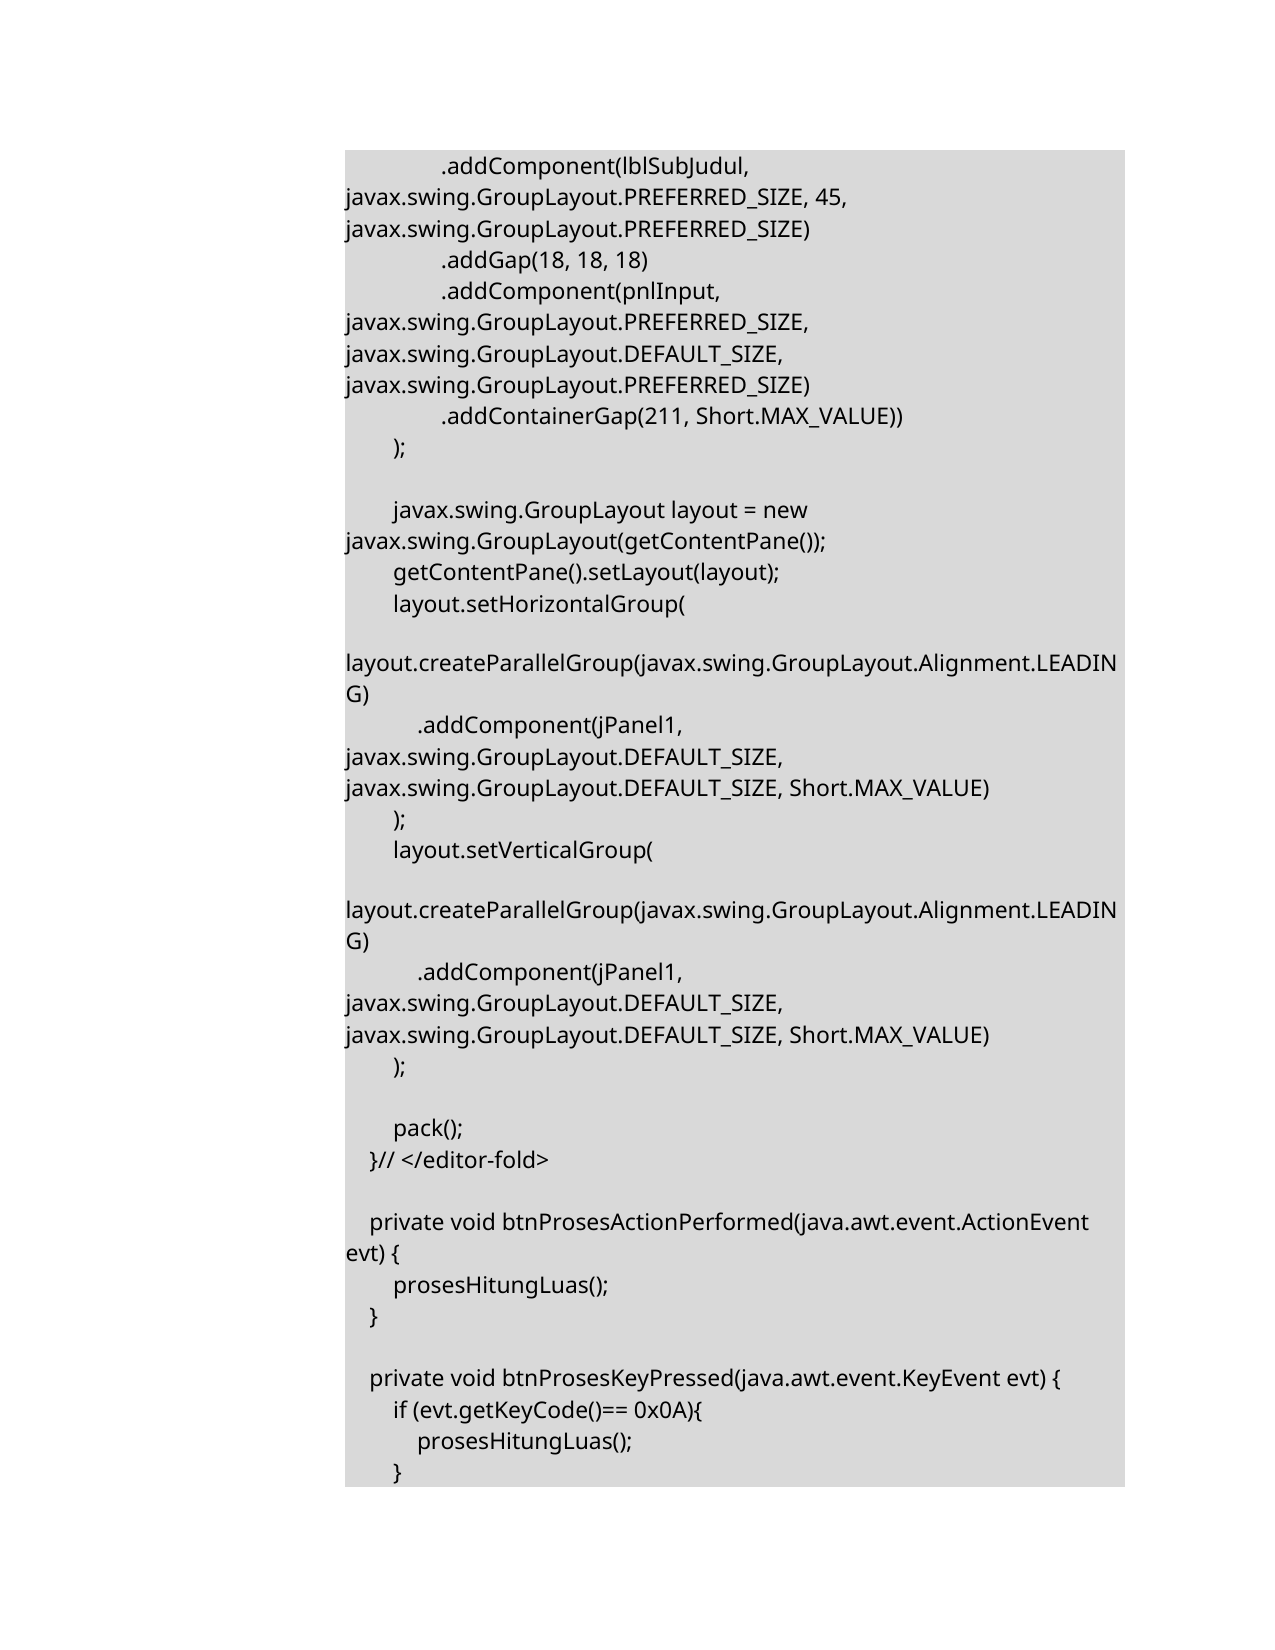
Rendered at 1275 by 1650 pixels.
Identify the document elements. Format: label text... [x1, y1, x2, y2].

list .addGap(18, 18, 18) [345, 244, 1125, 275]
list private void btnProsesKeyPressed(java.awt.event.KeyEvent evt) { [345, 1362, 1125, 1393]
list .addComponent(lblSubJudul, javax.swing.GroupLayout.PREFERRED_SIZE, 45, javax.swing.GroupLayout.PREFERRED_SIZE) [345, 150, 1125, 244]
list ); [345, 803, 1125, 834]
list pack(); [345, 1112, 1125, 1143]
list prosesHitungLuas(); [345, 1268, 1125, 1300]
list .addComponent(jPanel1, javax.swing.GroupLayout.DEFAULT_SIZE, javax.swing.GroupLayout.DEFAULT_SIZE, Short.MAX_VALUE) [345, 709, 1125, 803]
list .addComponent(pnlInput, javax.swing.GroupLayout.PREFERRED_SIZE, javax.swing.GroupLayout.DEFAULT_SIZE, javax.swing.GroupLayout.PREFERRED_SIZE) [345, 275, 1125, 400]
list layout.createParallelGroup(javax.swing.GroupLayout.Alignment.LEADING) [345, 866, 1125, 956]
list .addComponent(jPanel1, javax.swing.GroupLayout.DEFAULT_SIZE, javax.swing.GroupLayout.DEFAULT_SIZE, Short.MAX_VALUE) [345, 956, 1125, 1050]
list prosesHitungLuas(); [345, 1425, 1125, 1456]
list if (evt.getKeyCode()== 0x0A){ [345, 1393, 1125, 1425]
list ); [345, 431, 1125, 462]
list .addContainerGap(211, Short.MAX_VALUE)) [345, 400, 1125, 431]
list getContentPane().setLayout(layout); [345, 556, 1125, 587]
list } [345, 1300, 1125, 1331]
list }// </editor-fold> [345, 1143, 1125, 1175]
list private void btnProsesActionPerformed(java.awt.event.ActionEvent evt) { [345, 1206, 1125, 1268]
list layout.setHorizontalGroup( [345, 587, 1125, 619]
list javax.swing.GroupLayout layout = new javax.swing.GroupLayout(getContentPane()); [345, 494, 1125, 556]
list layout.createParallelGroup(javax.swing.GroupLayout.Alignment.LEADING) [345, 619, 1125, 709]
list layout.setVerticalGroup( [345, 834, 1125, 866]
list ); [345, 1050, 1125, 1081]
list } [345, 1456, 1125, 1487]
